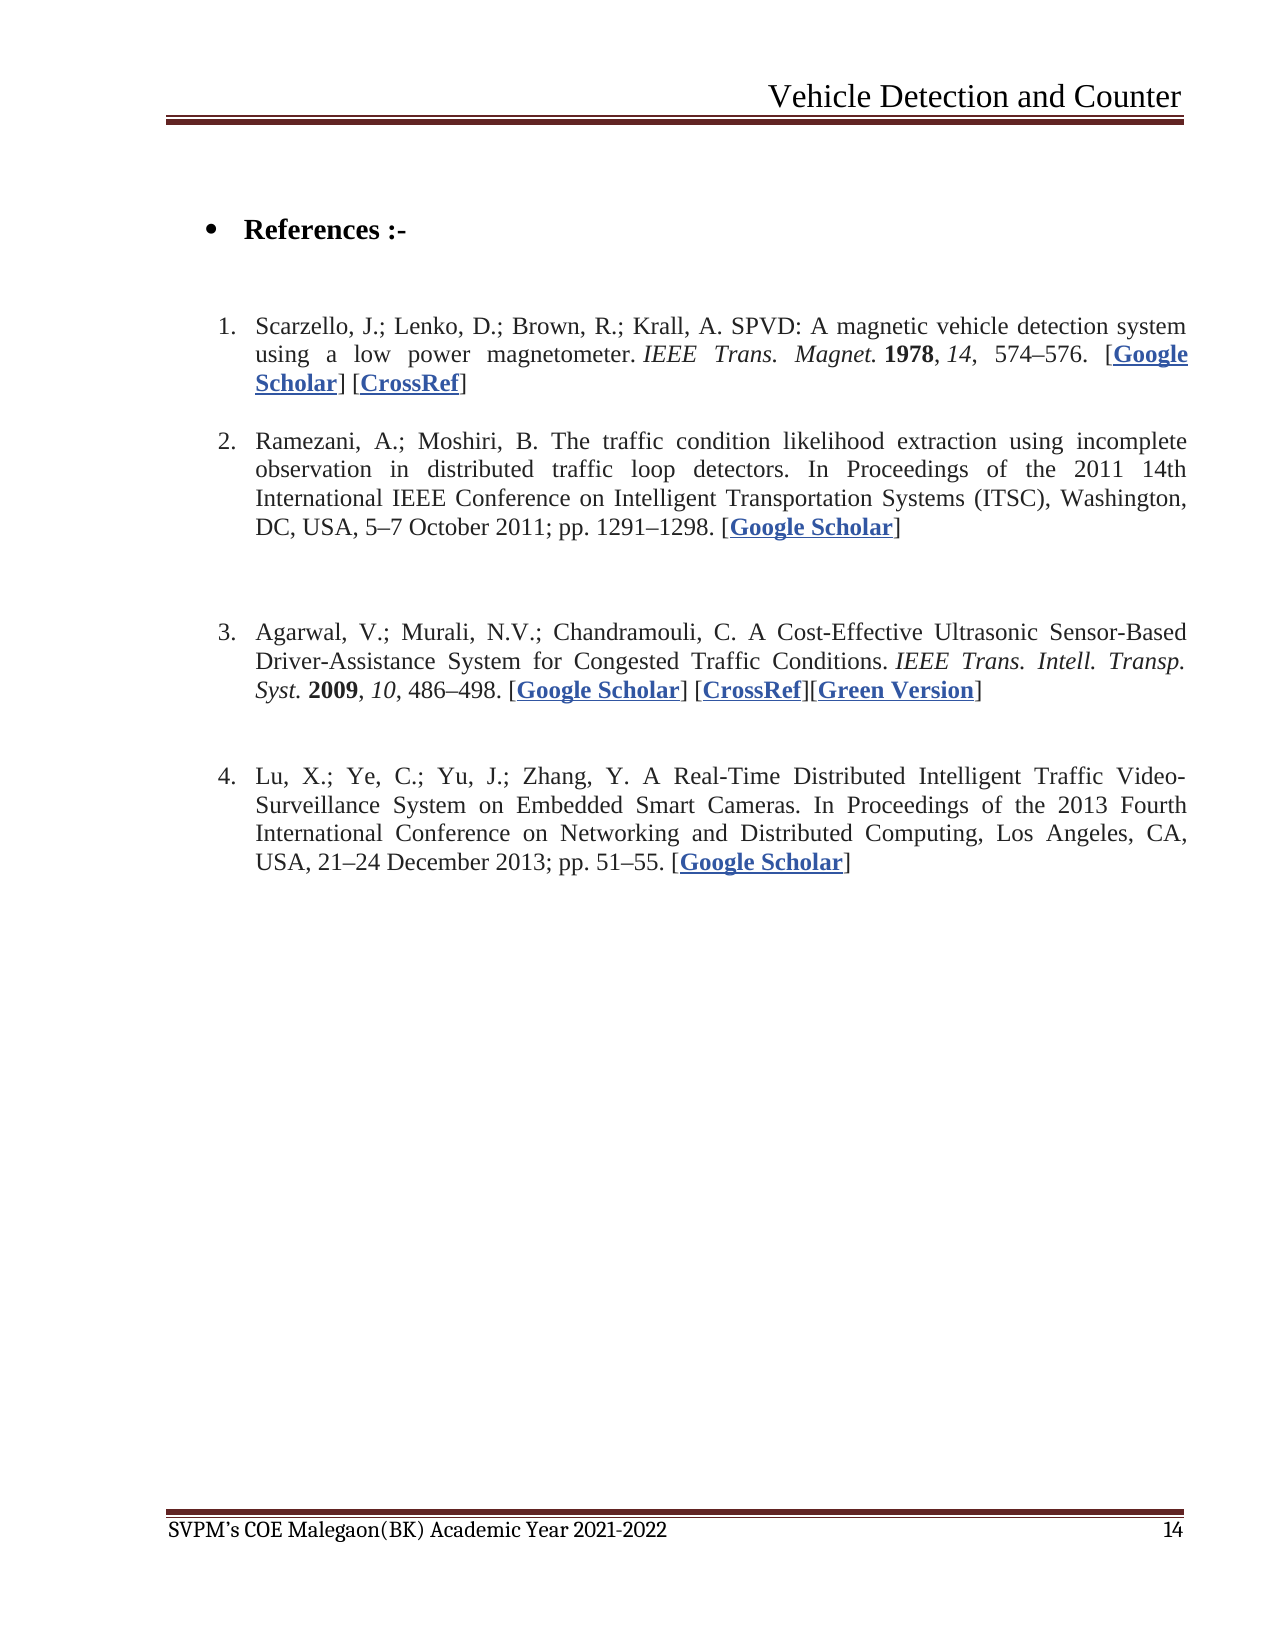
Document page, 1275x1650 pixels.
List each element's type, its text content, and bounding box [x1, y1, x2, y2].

list Scarzello, J.; Lenko, D.; Brown, R.; Krall, A. SPVD: A magnetic vehicle detection system using a low power magnetometer. IEEE Trans. Magnet. 1978, 14, 574–576. [Google Scholar] [CrossRef] [218, 311, 1188, 397]
list Agarwal, V.; Murali, N.V.; Chandramouli, C. A Cost-Effective Ultrasonic Sensor-Based Driver-Assistance System for Congested Traffic Conditions. IEEE Trans. Intell. Transp. Syst. 2009, 10, 486–498. [Google Scholar] [CrossRef][Green Version] [218, 617, 1188, 703]
list Ramezani, A.; Moshiri, B. The traffic condition likelihood extraction using incomplete observation in distributed traffic loop detectors. In Proceedings of the 2011 14th International IEEE Conference on Intelligent Transportation Systems (ITSC), Washington, DC, USA, 5–7 October 2011; pp. 1291–1298. [Google Scholar] [218, 426, 1188, 541]
list Lu, X.; Ye, C.; Yu, J.; Zhang, Y. A Real-Time Distributed Intelligent Traffic Video-Surveillance System on Embedded Smart Cameras. In Proceedings of the 2013 Fourth International Conference on Networking and Distributed Computing, Los Angeles, CA, USA, 21–24 December 2013; pp. 51–55. [Google Scholar] [218, 761, 1188, 876]
subtitle References :- [206, 212, 1188, 246]
